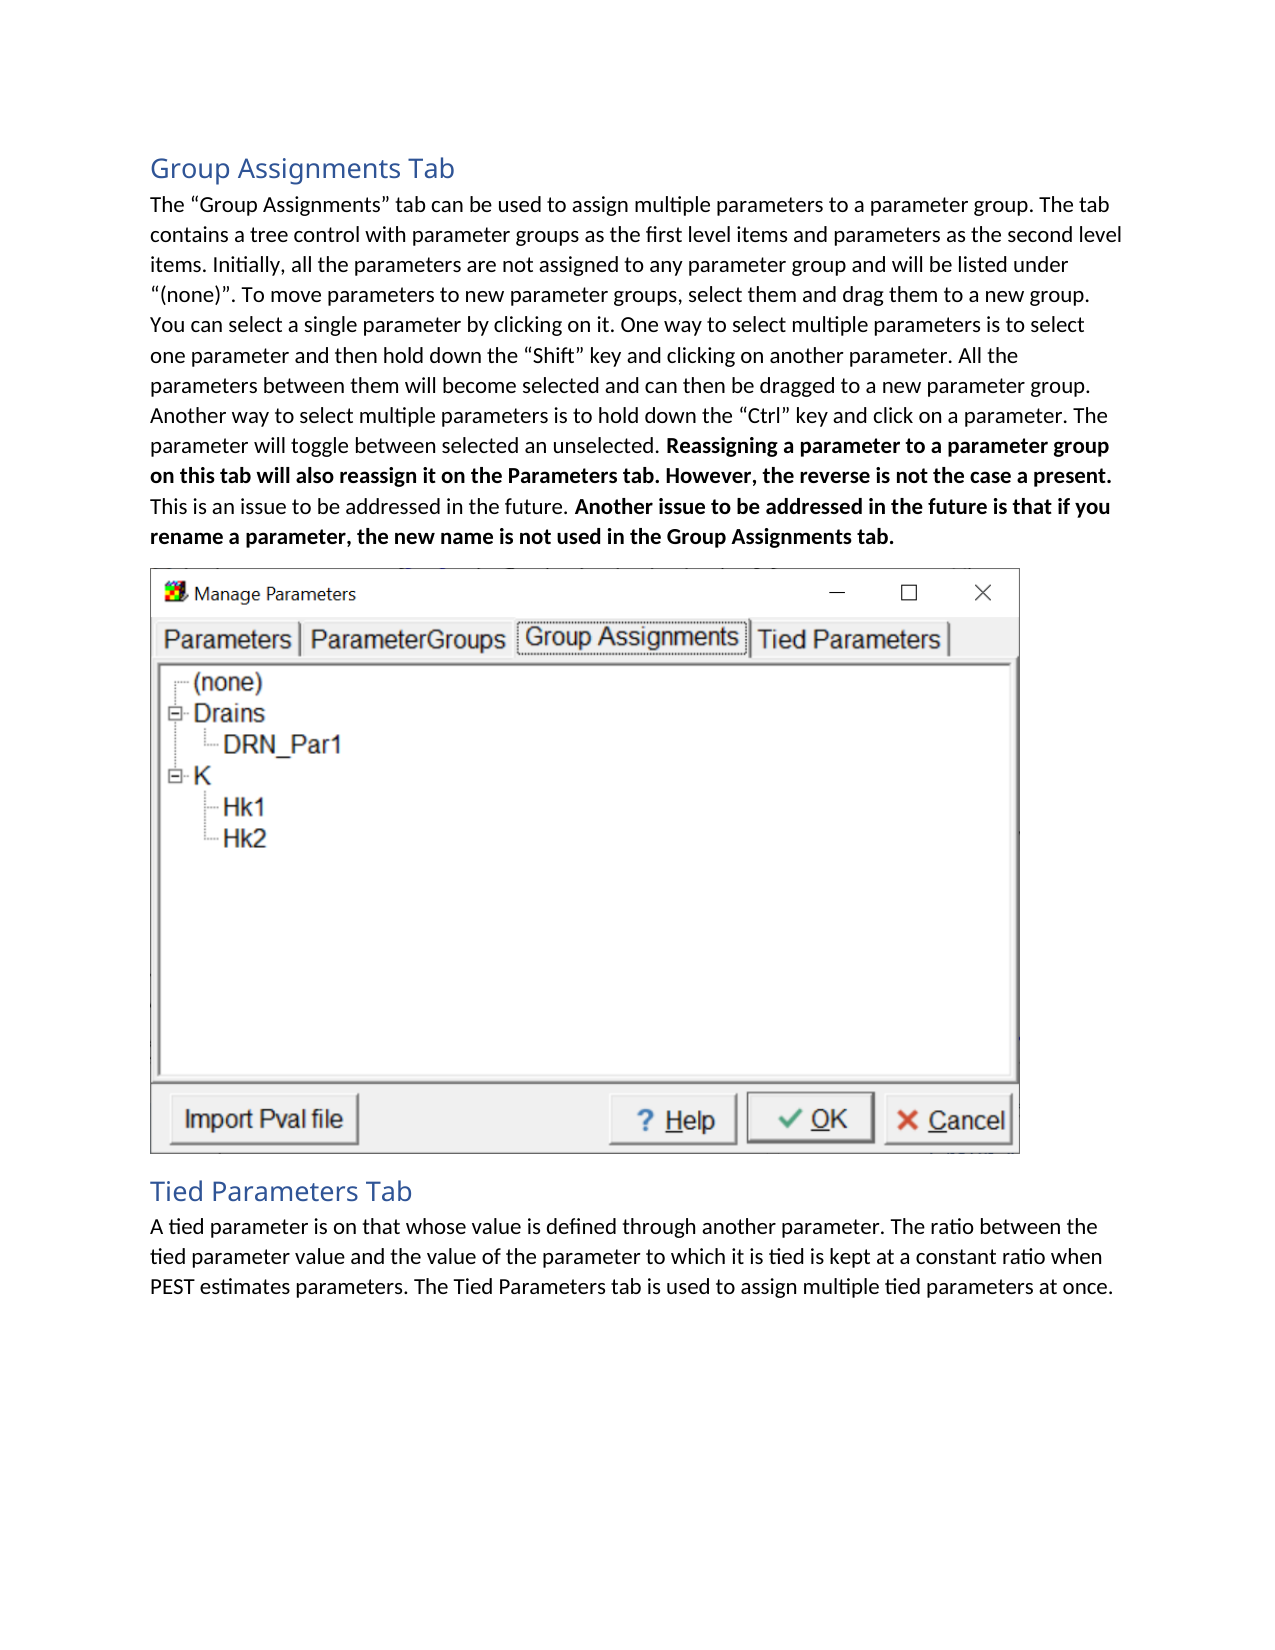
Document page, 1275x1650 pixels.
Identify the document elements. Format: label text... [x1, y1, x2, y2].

text A tied parameter is on that whose value is defined through another parameter. The ratio between the tied parameter value and the value of the parameter to which it is tied is kept at a constant ratio when PEST estimates parameters. The Tied Parameters tab is used to assign multiple tied parameters at once. [150, 1212, 1125, 1300]
subtitle Tied Parameters Tab [150, 1172, 1125, 1209]
text The “Group Assignments” tab can be used to assign multiple parameters to a parameter group. The tab contains a tree control with parameter groups as the first level items and parameters as the second level items. Initially, all the parameters are not assigned to any parameter group and will be listed under “(none)”. To move parameters to new parameter groups, select them and drag them to a new group. You can select a single parameter by clicking on it. One way to select multiple parameters is to select one parameter and then hold down the “Shift” key and clicking on another parameter. All the parameters between them will become selected and can then be dragged to a new parameter group. Another way to select multiple parameters is to hold down the “Ctrl” key and click on a parameter. The parameter will toggle between selected an unselected. Reassigning a parameter to a parameter group on this tab will also reassign it on the Parameters tab. However, the reverse is not the case a present. This is an issue to be addressed in the future. Another issue to be addressed in the future is that if you rename a parameter, the new name is not used in the Group Assignments tab. [150, 190, 1125, 550]
picture [150, 568, 1020, 1154]
subtitle Group Assignments Tab [150, 150, 1125, 187]
